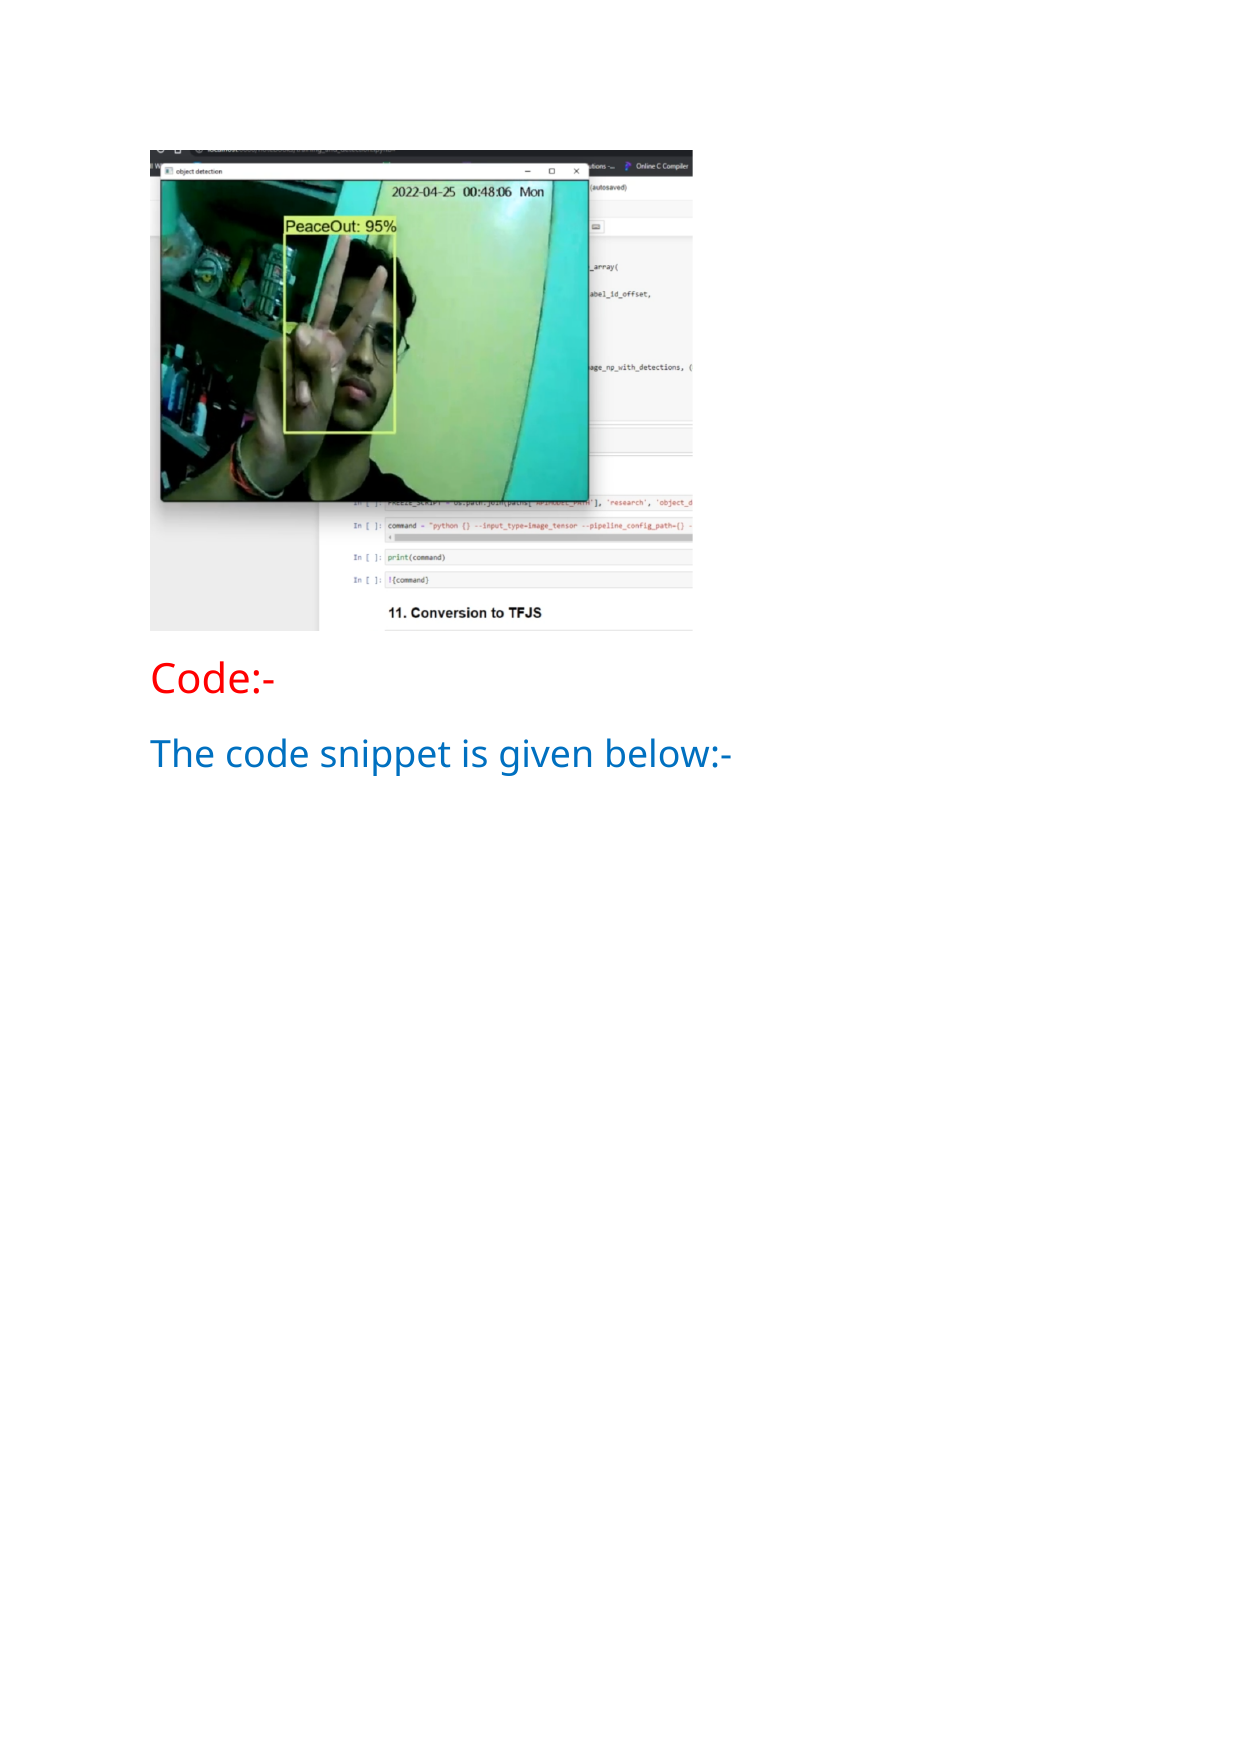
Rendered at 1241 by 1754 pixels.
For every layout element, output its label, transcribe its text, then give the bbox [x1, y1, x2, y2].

text The code snippet is given below:- [150, 727, 1090, 778]
subtitle Code:- [150, 649, 1090, 706]
picture [150, 150, 693, 631]
